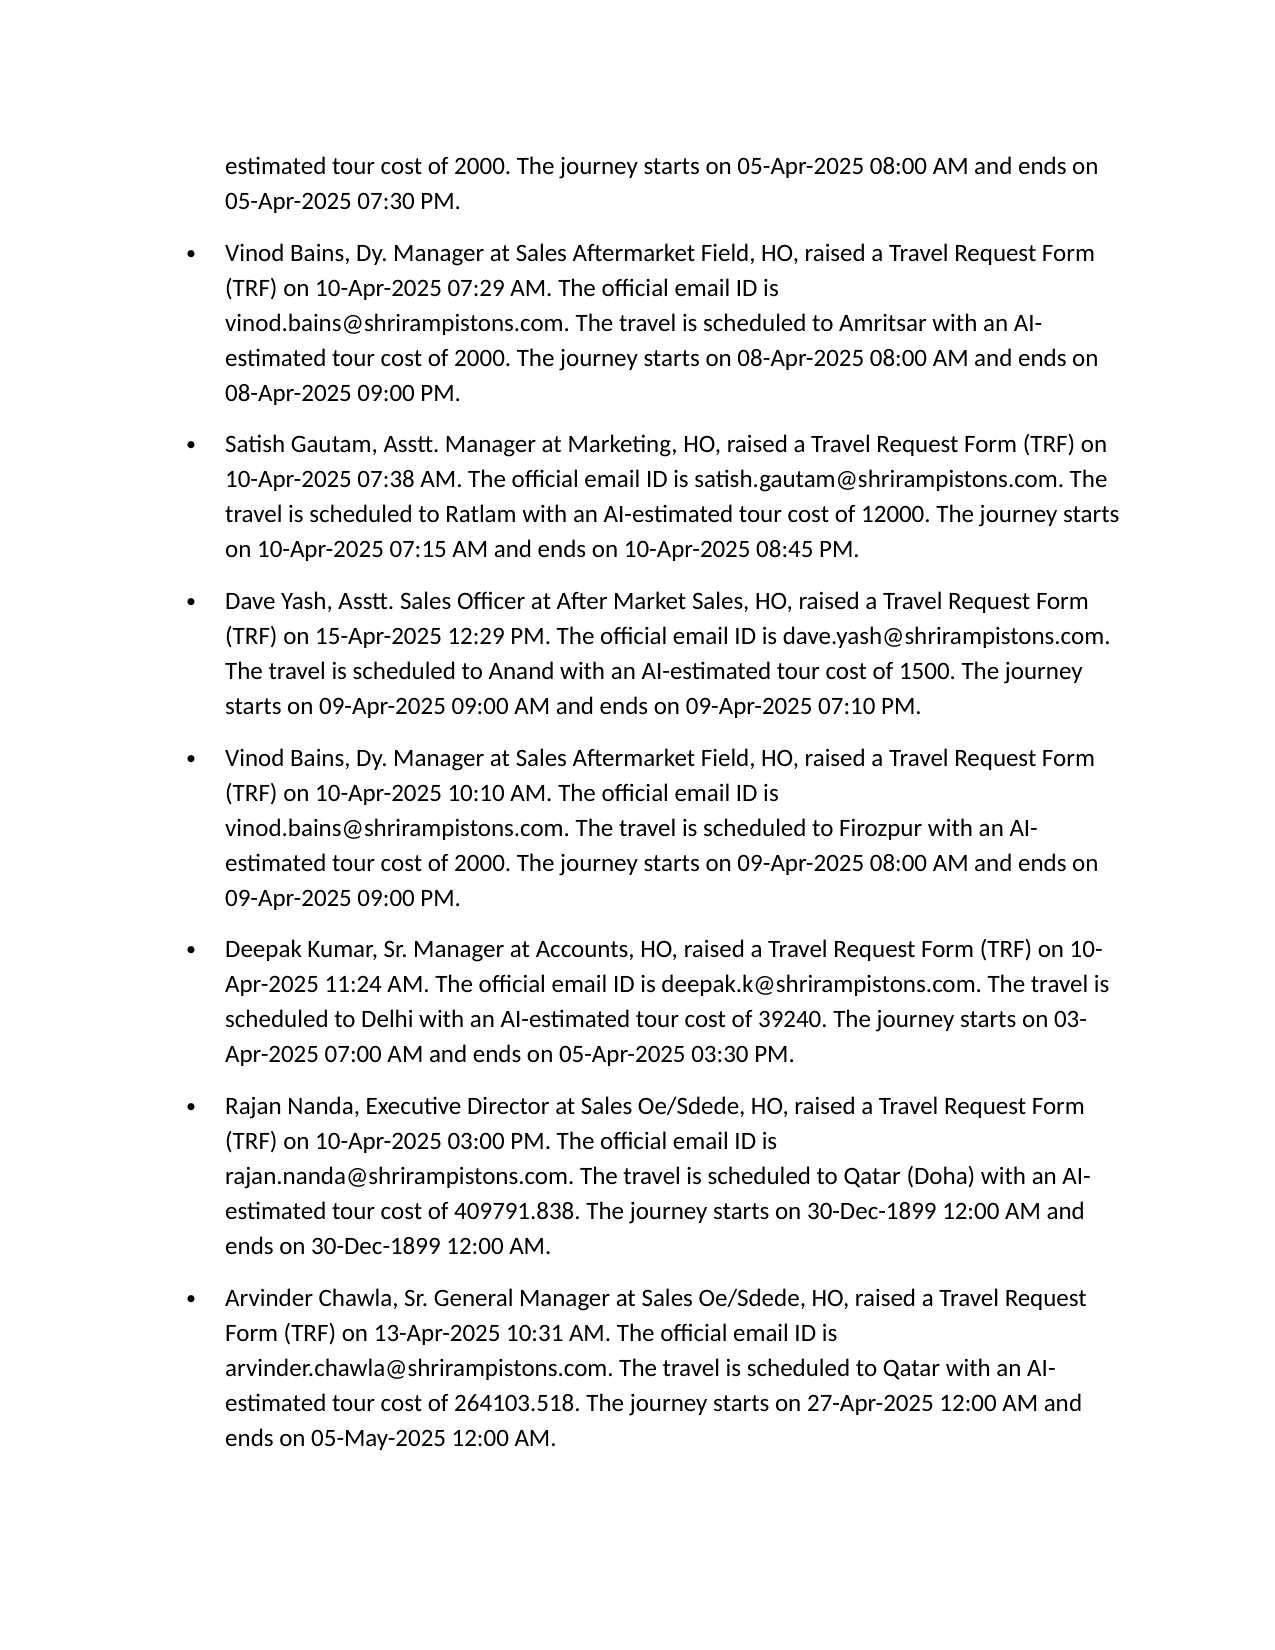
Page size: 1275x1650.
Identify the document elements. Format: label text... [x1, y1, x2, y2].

list Deepak Kumar, Sr. Manager at Accounts, HO, raised a Travel Request Form (TRF) on 10-Apr-2025 11:24 AM. The official email ID is deepak.k@shrirampistons.com. The travel is scheduled to Delhi with an AI-estimated tour cost of 39240. The journey starts on 03-Apr-2025 07:00 AM and ends on 05-Apr-2025 03:30 PM. [187, 933, 1125, 1069]
list Satish Gautam, Asstt. Manager at Marketing, HO, raised a Travel Request Form (TRF) on 10-Apr-2025 07:38 AM. The official email ID is satish.gautam@shrirampistons.com. The travel is scheduled to Ratlam with an AI-estimated tour cost of 12000. The journey starts on 10-Apr-2025 07:15 AM and ends on 10-Apr-2025 08:45 PM. [187, 428, 1125, 564]
list Dave Yash, Asstt. Sales Officer at After Market Sales, HO, raised a Travel Request Form (TRF) on 15-Apr-2025 12:29 PM. The official email ID is dave.yash@shrirampistons.com. The travel is scheduled to Anand with an AI-estimated tour cost of 1500. The journey starts on 09-Apr-2025 09:00 AM and ends on 09-Apr-2025 07:10 PM. [187, 585, 1125, 721]
list Rajan Nanda, Executive Director at Sales Oe/Sdede, HO, raised a Travel Request Form (TRF) on 10-Apr-2025 03:00 PM. The official email ID is rajan.nanda@shrirampistons.com. The travel is scheduled to Qatar (Doha) with an AI-estimated tour cost of 409791.838. The journey starts on 30-Dec-1899 12:00 AM and ends on 30-Dec-1899 12:00 AM. [187, 1090, 1125, 1261]
list Vinod Bains, Dy. Manager at Sales Aftermarket Field, HO, raised a Travel Request Form (TRF) on 10-Apr-2025 07:29 AM. The official email ID is vinod.bains@shrirampistons.com. The travel is scheduled to Amritsar with an AI-estimated tour cost of 2000. The journey starts on 08-Apr-2025 08:00 AM and ends on 08-Apr-2025 09:00 PM. [187, 237, 1125, 407]
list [187, 150, 1125, 216]
list Arvinder Chawla, Sr. General Manager at Sales Oe/Sdede, HO, raised a Travel Request Form (TRF) on 13-Apr-2025 10:31 AM. The official email ID is arvinder.chawla@shrirampistons.com. The travel is scheduled to Qatar with an AI-estimated tour cost of 264103.518. The journey starts on 27-Apr-2025 12:00 AM and ends on 05-May-2025 12:00 AM. [187, 1282, 1125, 1452]
list Vinod Bains, Dy. Manager at Sales Aftermarket Field, HO, raised a Travel Request Form (TRF) on 10-Apr-2025 10:10 AM. The official email ID is vinod.bains@shrirampistons.com. The travel is scheduled to Firozpur with an AI-estimated tour cost of 2000. The journey starts on 09-Apr-2025 08:00 AM and ends on 09-Apr-2025 09:00 PM. [187, 742, 1125, 912]
